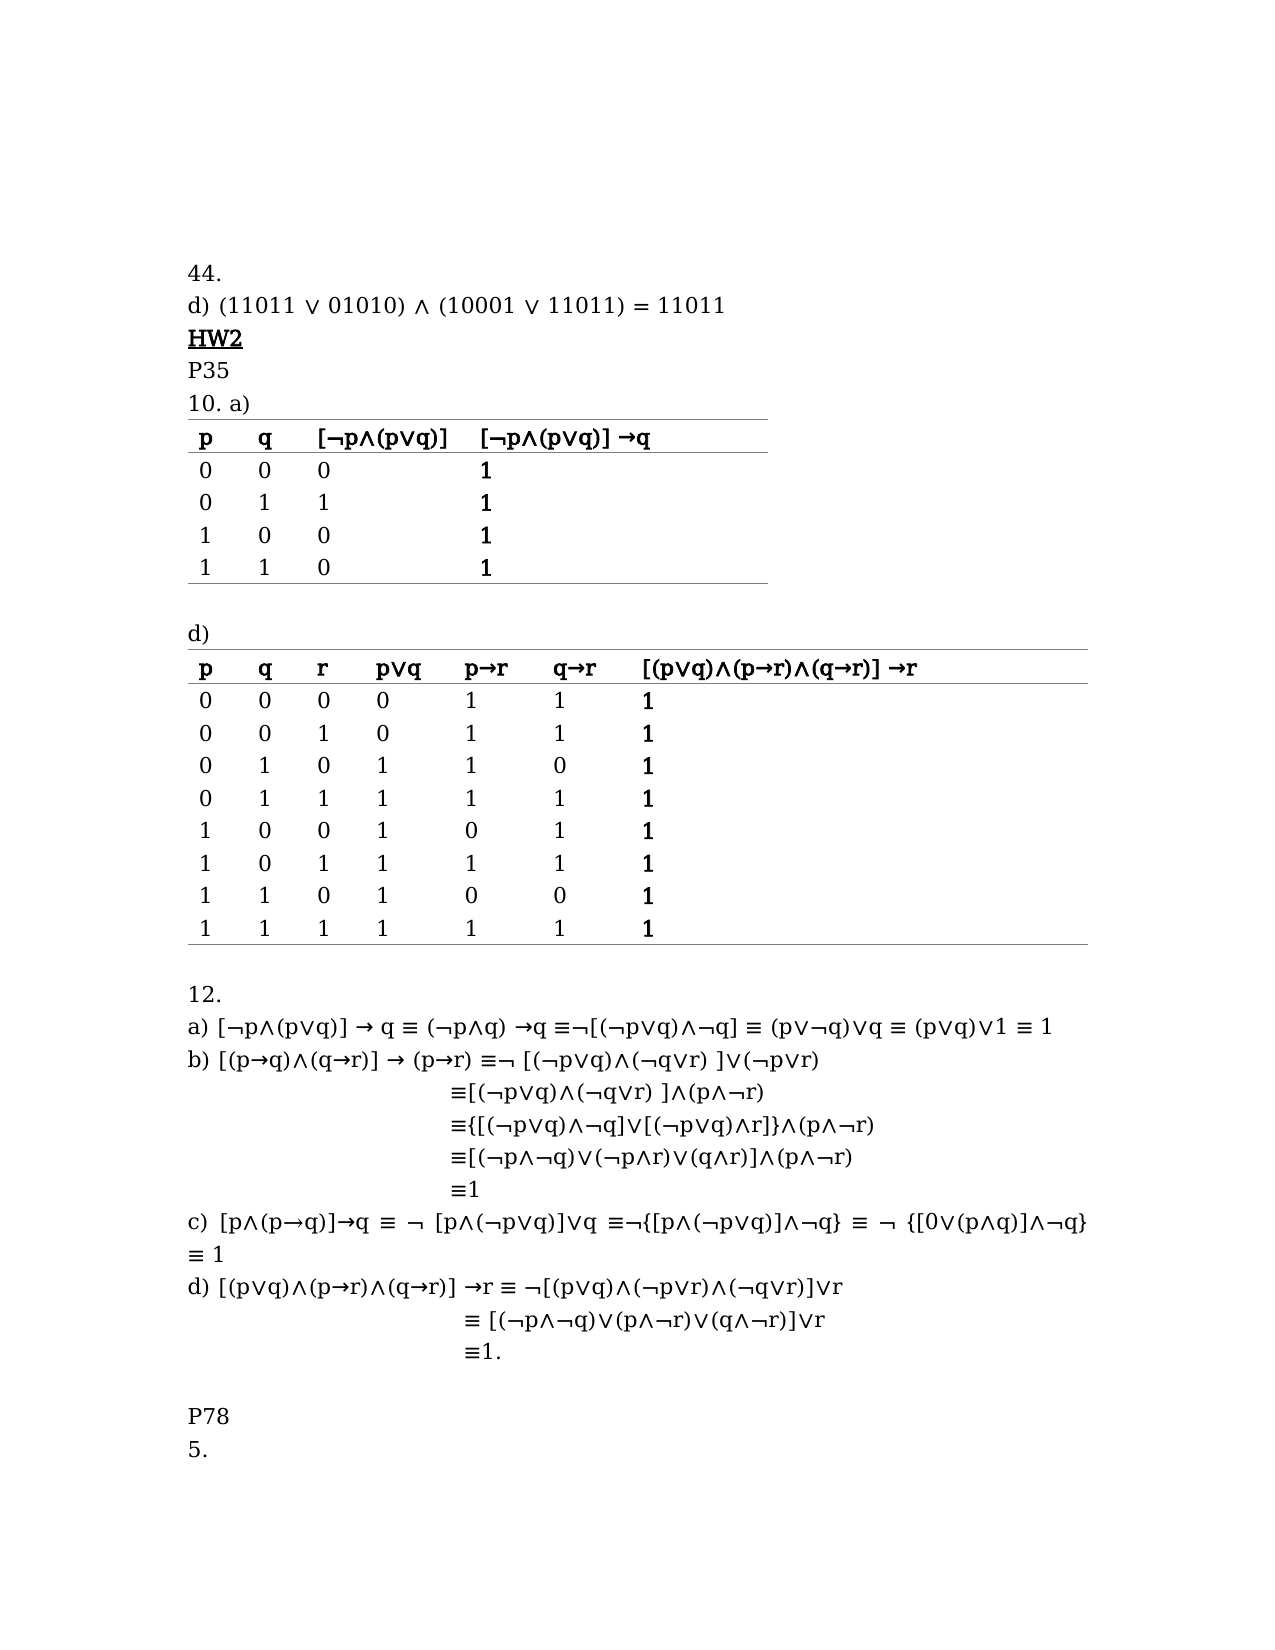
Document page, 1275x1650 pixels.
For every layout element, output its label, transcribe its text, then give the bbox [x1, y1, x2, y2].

table_cell 1 [306, 716, 364, 749]
table_cell 0 [453, 814, 542, 846]
table_cell 1 [246, 551, 306, 583]
table_header qr [542, 650, 630, 683]
table_cell 0 [542, 879, 630, 911]
table_header [(p∨q)∧(pr)∧(qr)] r [630, 650, 1088, 683]
text 44. [187, 256, 1087, 289]
table_cell 1 [453, 749, 542, 781]
table_cell 0 [306, 879, 364, 911]
table_header pr [453, 650, 542, 683]
table_cell 0 [365, 716, 453, 749]
table_cell 1 [247, 879, 306, 911]
text b) [(pq)∧(qr)] (pr) ≡¬ [(¬p∨q)∧(¬q∨r) ]∨(¬p∨r) [187, 1042, 1087, 1075]
table_cell 1 [542, 684, 630, 716]
table_cell 1 [365, 879, 453, 911]
table_cell 1 [468, 518, 768, 551]
text P78 [187, 1400, 1087, 1432]
table_cell 1 [365, 814, 453, 846]
table_cell 0 [188, 716, 247, 749]
text 5. [187, 1432, 1087, 1465]
table_header q [247, 650, 306, 683]
table_cell 1 [453, 716, 542, 749]
table_cell 1 [542, 846, 630, 879]
table_header q [246, 420, 306, 452]
table_cell 1 [188, 879, 247, 911]
table_cell 0 [365, 684, 453, 716]
text d) [(p∨q)∧(pr)∧(qr)] r ≡ ¬[(p∨q)∧(¬p∨r)∧(¬q∨r)]∨r [187, 1270, 1087, 1302]
table_cell 0 [542, 749, 630, 781]
table_cell 1 [365, 781, 453, 814]
table_cell 1 [453, 846, 542, 879]
text ≡1 [187, 1172, 1087, 1205]
table_cell 1 [247, 749, 306, 781]
table_cell 0 [247, 716, 306, 749]
table_cell 0 [188, 684, 247, 716]
text HW2 [187, 321, 1087, 354]
table_cell 1 [630, 911, 1088, 944]
table_cell 0 [306, 814, 364, 846]
table_cell 1 [306, 781, 364, 814]
table_cell 0 [306, 749, 364, 781]
table_header r [306, 650, 364, 683]
table_cell 1 [453, 911, 542, 944]
text a) [¬p∧(p∨q)] q ≡ (¬p∧q) q ≡¬[(¬p∨q)∧¬q] ≡ (p∨¬q)∨q ≡ (p∨q)∨1 ≡ 1 [187, 1010, 1087, 1042]
table_cell 1 [630, 846, 1088, 879]
table_cell 1 [247, 781, 306, 814]
table_cell 1 [188, 551, 246, 583]
text d) [187, 617, 1087, 649]
table_cell 1 [542, 781, 630, 814]
table_cell 0 [306, 518, 468, 551]
text c) [p∧(p→q)]q ≡ ¬ [p∧(¬p∨q)]∨q ≡¬{[p∧(¬p∨q)]∧¬q} ≡ ¬ {[0∨(p∧q)]∧¬q} ≡ 1 [187, 1205, 1087, 1270]
table_cell 0 [188, 749, 247, 781]
text ≡[(¬p∧¬q)∨(¬p∧r)∨(q∧r)]∧(p∧¬r) [187, 1140, 1087, 1172]
table_cell 1 [453, 684, 542, 716]
table_cell 1 [630, 814, 1088, 846]
table_cell 1 [247, 911, 306, 944]
table_cell 1 [468, 453, 768, 486]
text ≡[(¬p∨q)∧(¬q∨r) ]∧(p∧¬r) [187, 1075, 1087, 1107]
table_cell 1 [306, 911, 364, 944]
table_cell 0 [306, 551, 468, 583]
table_cell 1 [246, 486, 306, 518]
table_cell 0 [247, 846, 306, 879]
text d) (11011 ∨ 01010) ∧ (10001 ∨ 11011) = 11011 [187, 289, 1087, 321]
table_cell 1 [542, 814, 630, 846]
table_header p∨q [365, 650, 453, 683]
table_cell 1 [365, 749, 453, 781]
table_cell 0 [188, 453, 246, 486]
table_cell 0 [188, 781, 247, 814]
table_cell 0 [306, 453, 468, 486]
table_header [¬p∧(p∨q)] [306, 420, 468, 452]
table_cell 1 [306, 846, 364, 879]
table_header p [188, 420, 246, 452]
table_header [¬p∧(p∨q)] q [468, 420, 768, 452]
table_cell 1 [630, 749, 1088, 781]
table_cell 1 [188, 846, 247, 879]
table_cell 0 [306, 684, 364, 716]
table_cell 0 [188, 486, 246, 518]
table_cell 1 [306, 486, 468, 518]
text 10. a) [187, 386, 1087, 419]
table_cell 0 [453, 879, 542, 911]
table_cell 1 [188, 814, 247, 846]
table_cell 0 [246, 453, 306, 486]
table_cell 1 [365, 846, 453, 879]
text ≡ [(¬p∧¬q)∨(p∧¬r)∨(q∧¬r)]∨r [187, 1302, 1087, 1335]
table_cell 1 [188, 911, 247, 944]
table_cell 1 [468, 486, 768, 518]
text ≡{[(¬p∨q)∧¬q]∨[(¬p∨q)∧r]}∧(p∧¬r) [187, 1107, 1087, 1140]
table_cell 1 [188, 518, 246, 551]
text P35 [187, 354, 1087, 386]
table_cell 1 [630, 684, 1088, 716]
table_cell 1 [542, 716, 630, 749]
table_header p [188, 650, 247, 683]
table_cell 1 [365, 911, 453, 944]
table_cell 1 [630, 716, 1088, 749]
table_cell 0 [247, 684, 306, 716]
table_cell 1 [453, 781, 542, 814]
table_cell 1 [542, 911, 630, 944]
table_cell 1 [468, 551, 768, 583]
table_cell 1 [630, 879, 1088, 911]
table_cell 0 [246, 518, 306, 551]
text 12. [187, 977, 1087, 1010]
table_cell 0 [247, 814, 306, 846]
table_cell 1 [630, 781, 1088, 814]
text ≡1. [187, 1335, 1087, 1367]
